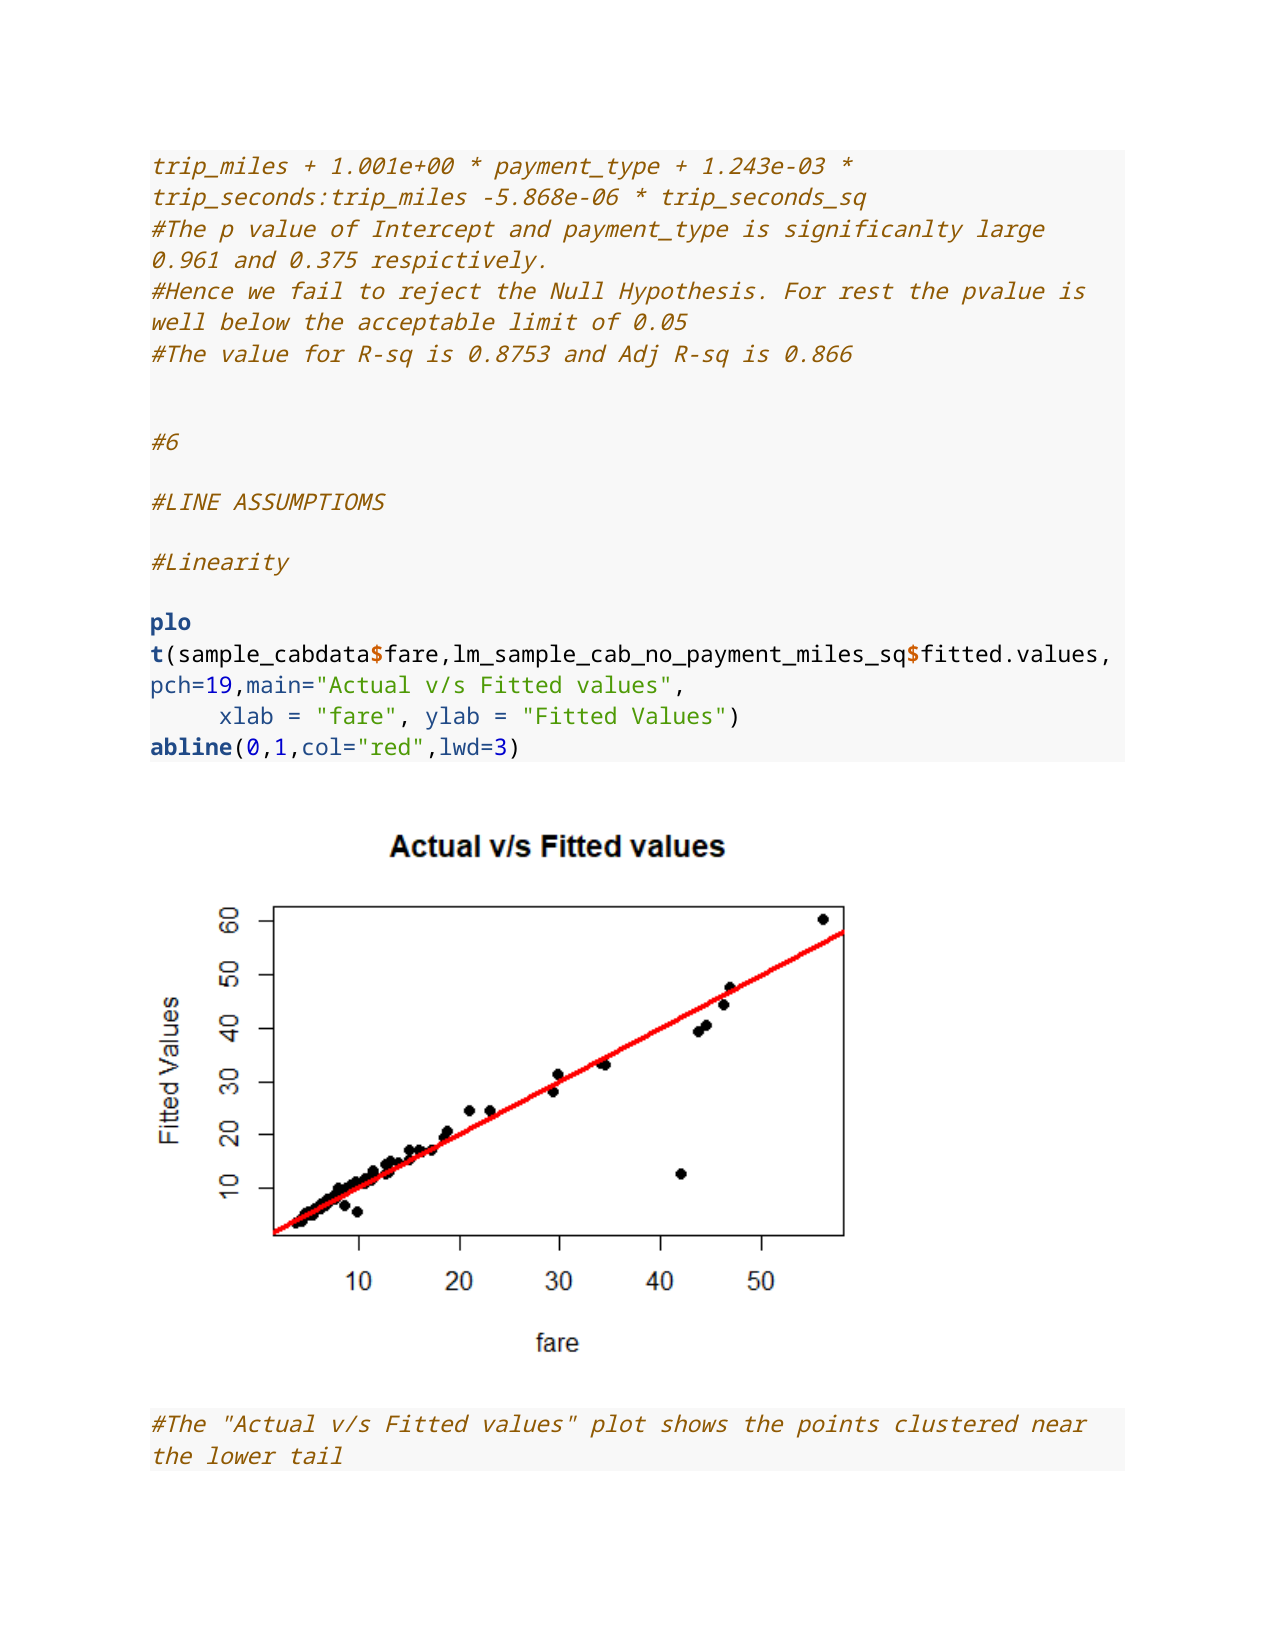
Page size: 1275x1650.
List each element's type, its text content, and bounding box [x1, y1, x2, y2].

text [150, 1408, 1125, 1471]
picture [150, 783, 908, 1390]
